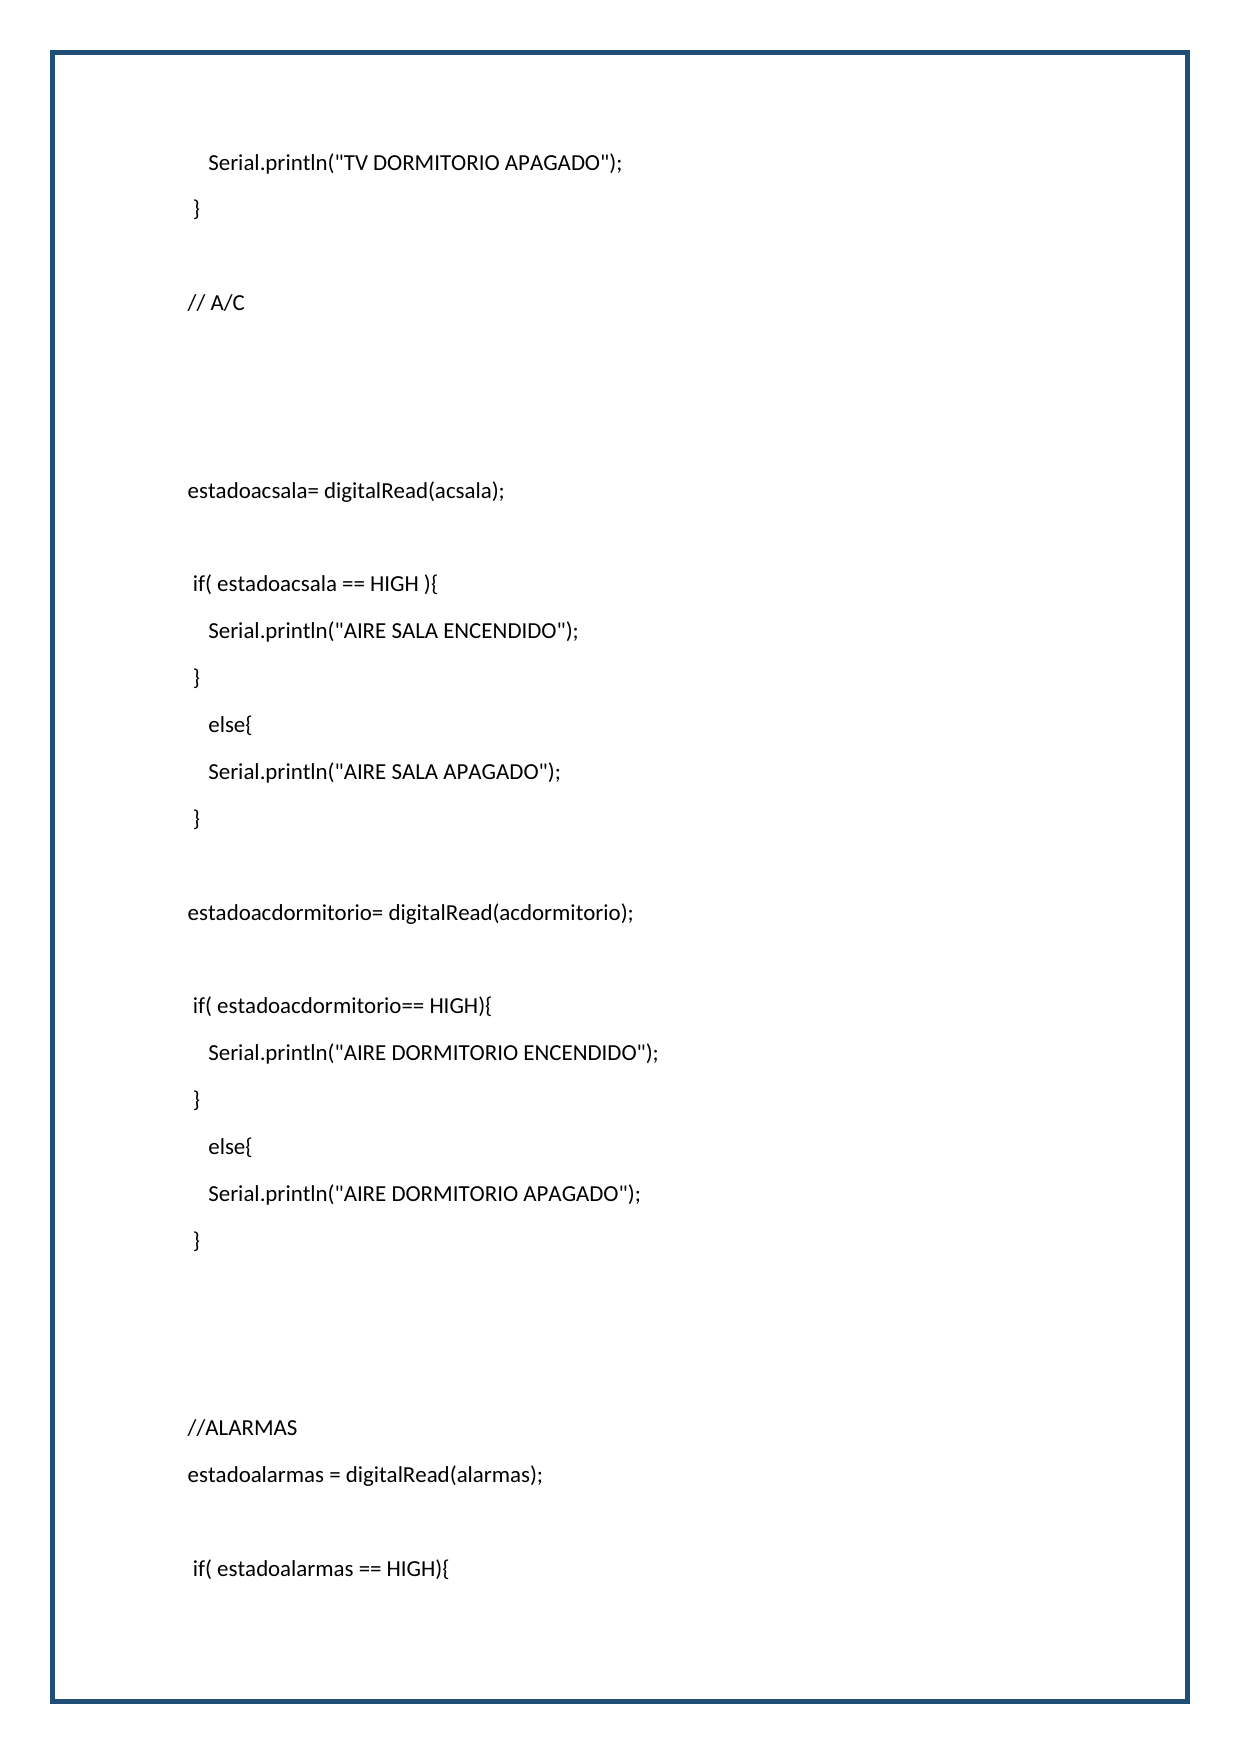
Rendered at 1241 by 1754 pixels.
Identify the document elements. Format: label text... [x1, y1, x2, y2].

text // A/C [177, 288, 1063, 316]
text Serial.println("AIRE DORMITORIO ENCENDIDO"); [177, 1038, 1063, 1066]
text estadoacsala= digitalRead(acsala); [177, 476, 1063, 504]
text } [177, 804, 1063, 832]
text else{ [177, 710, 1063, 738]
text //ALARMAS [177, 1413, 1063, 1441]
text Serial.println("AIRE SALA ENCENDIDO"); [177, 616, 1063, 644]
text if( estadoacdormitorio== HIGH){ [177, 991, 1063, 1019]
text else{ [177, 1132, 1063, 1160]
text } [177, 1085, 1063, 1113]
text } [177, 194, 1063, 222]
text Serial.println("TV DORMITORIO APAGADO"); [177, 148, 1063, 176]
text estadoacdormitorio= digitalRead(acdormitorio); [177, 898, 1063, 926]
text } [177, 1226, 1063, 1254]
text estadoalarmas = digitalRead(alarmas); [177, 1460, 1063, 1488]
text Serial.println("AIRE SALA APAGADO"); [177, 757, 1063, 785]
text Serial.println("AIRE DORMITORIO APAGADO"); [177, 1179, 1063, 1207]
text if( estadoacsala == HIGH ){ [177, 569, 1063, 597]
text } [177, 663, 1063, 691]
text if( estadoalarmas == HIGH){ [177, 1554, 1063, 1582]
